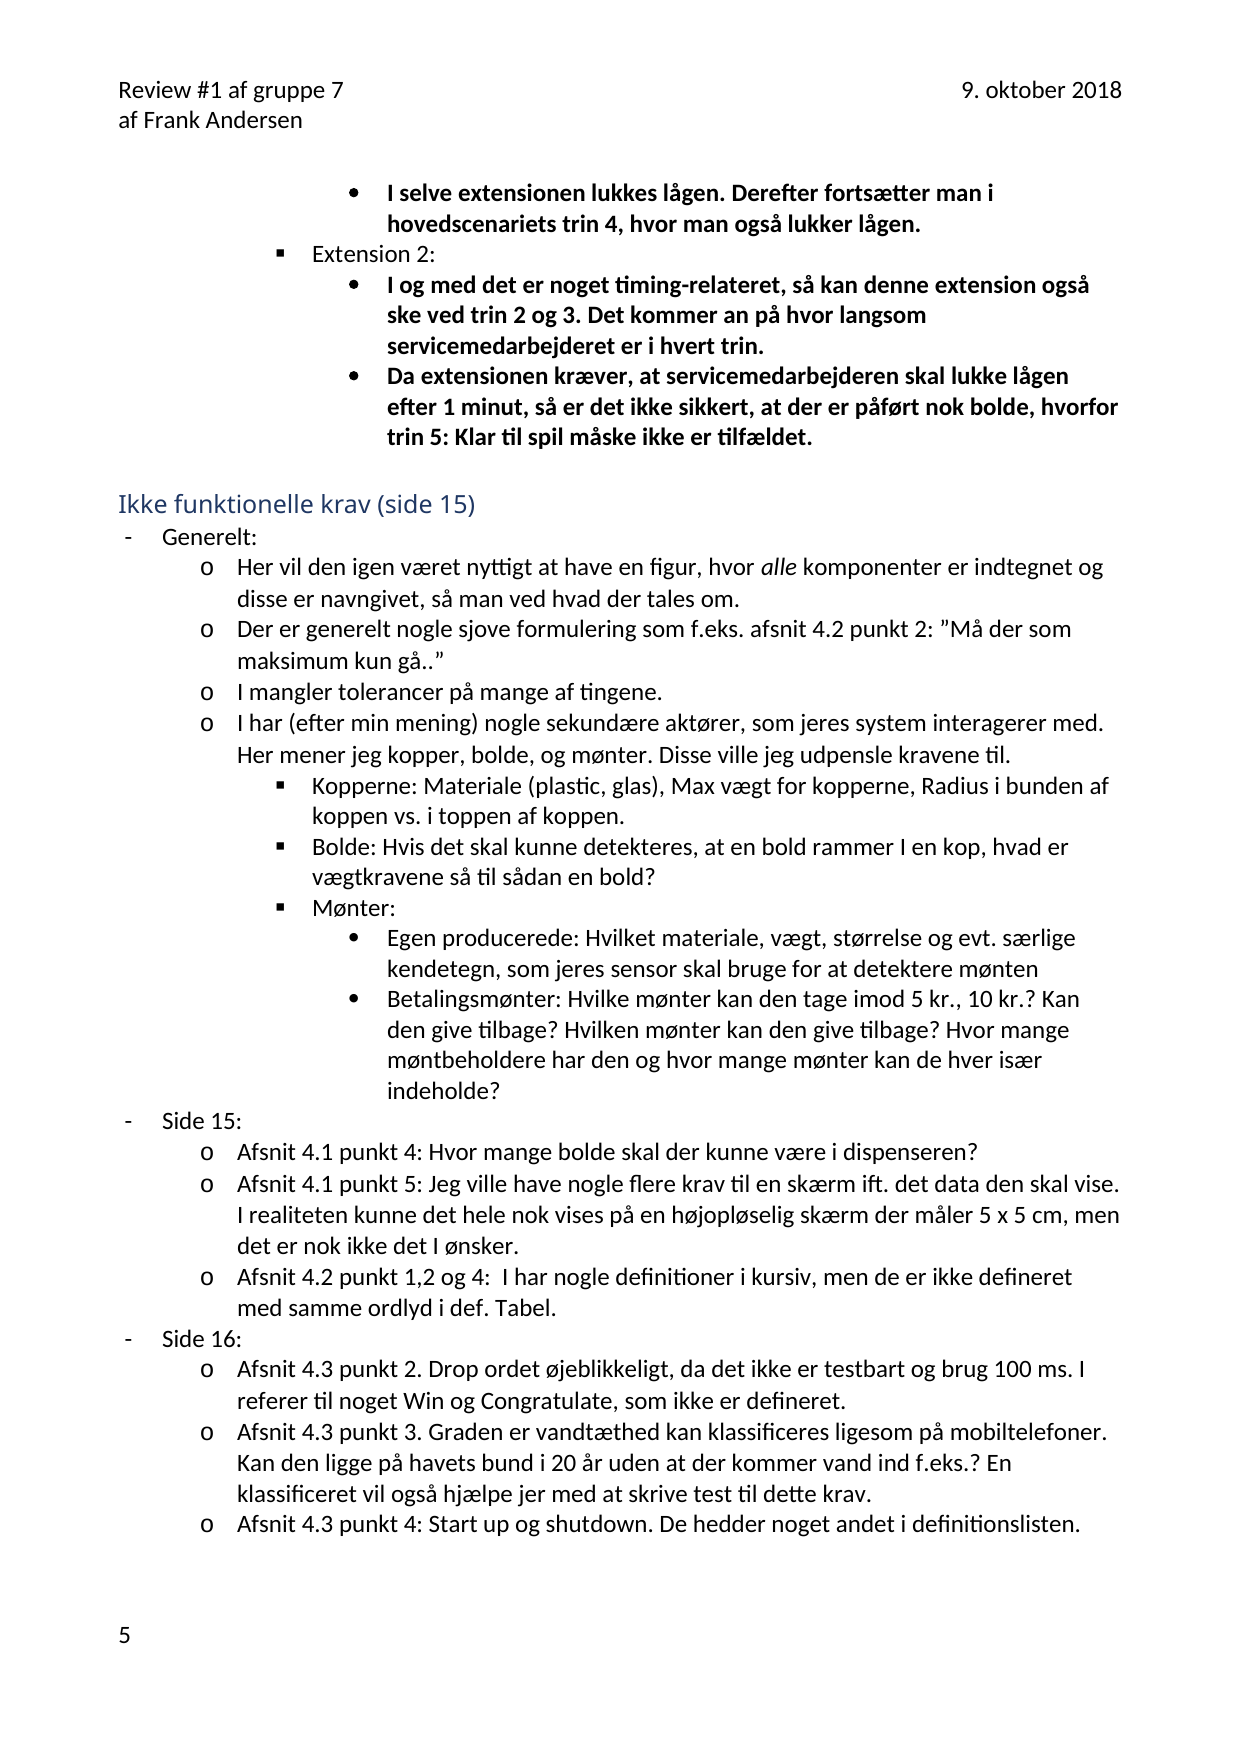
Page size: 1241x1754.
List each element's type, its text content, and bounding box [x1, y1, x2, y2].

list Side 15: [124, 1106, 1122, 1136]
list Da extensionen kræver, at servicemedarbejderen skal lukke lågen efter 1 minut, så er det ikke sikkert, at der er påført nok bolde, hvorfor trin 5: Klar til spil måske ikke er tilfældet. [349, 360, 1122, 452]
list Egen producerede: Hvilket materiale, vægt, størrelse og evt. særlige kendetegn, som jeres sensor skal bruge for at detektere mønten [349, 922, 1122, 983]
list Afsnit 4.1 punkt 4: Hvor mange bolde skal der kunne være i dispenseren? [199, 1136, 1122, 1168]
list Kopperne: Materiale (plastic, glas), Max vægt for kopperne, Radius i bunden af koppen vs. i toppen af koppen. [274, 770, 1122, 831]
list Her vil den igen været nyttigt at have en figur, hvor alle komponenter er indtegnet og disse er navngivet, så man ved hvad der tales om. [199, 551, 1122, 613]
list Afsnit 4.3 punkt 4: Start up og shutdown. De hedder noget andet i definitionslisten. [199, 1508, 1122, 1540]
list Mønter: [274, 892, 1122, 922]
list Bolde: Hvis det skal kunne detekteres, at en bold rammer I en kop, hvad er vægtkravene så til sådan en bold? [274, 831, 1122, 892]
list Generelt: [124, 521, 1122, 551]
list I selve extensionen lukkes lågen. Derefter fortsætter man i hovedscenariets trin 4, hvor man også lukker lågen. [349, 177, 1122, 238]
list I og med det er noget timing-relateret, så kan denne extension også ske ved trin 2 og 3. Det kommer an på hvor langsom servicemedarbejderet er i hvert trin. [349, 269, 1122, 360]
list Extension 2: [274, 238, 1122, 269]
list Betalingsmønter: Hvilke mønter kan den tage imod 5 kr., 10 kr.? Kan den give tilbage? Hvilken mønter kan den give tilbage? Hvor mange møntbeholdere har den og hvor mange mønter kan de hver især indeholde? [349, 983, 1122, 1106]
list I mangler tolerancer på mange af tingene. [199, 676, 1122, 707]
list Afsnit 4.3 punkt 2. Drop ordet øjeblikkeligt, da det ikke er testbart og brug 100 ms. I referer til noget Win og Congratulate, som ikke er defineret. [199, 1353, 1122, 1416]
list Afsnit 4.1 punkt 5: Jeg ville have nogle flere krav til en skærm ift. det data den skal vise. I realiteten kunne det hele nok vises på en højopløselig skærm der måler 5 x 5 cm, men det er nok ikke det I ønsker. [199, 1168, 1122, 1261]
list Afsnit 4.2 punkt 1,2 og 4: I har nogle definitioner i kursiv, men de er ikke defineret med samme ordlyd i def. Tabel. [199, 1261, 1122, 1323]
list I har (efter min mening) nogle sekundære aktører, som jeres system interagerer med. Her mener jeg kopper, bolde, og mønter. Disse ville jeg udpensle kravene til. [199, 707, 1122, 770]
list Afsnit 4.3 punkt 3. Graden er vandtæthed kan klassificeres ligesom på mobiltelefoner. Kan den ligge på havets bund i 20 år uden at der kommer vand ind f.eks.? En klassificeret vil også hjælpe jer med at skrive test til dette krav. [199, 1416, 1122, 1508]
list Side 16: [124, 1323, 1122, 1353]
list Der er generelt nogle sjove formulering som f.eks. afsnit 4.2 punkt 2: ”Må der som maksimum kun gå..” [199, 613, 1122, 676]
subtitle Ikke funktionelle krav (side 15) [118, 487, 1122, 521]
